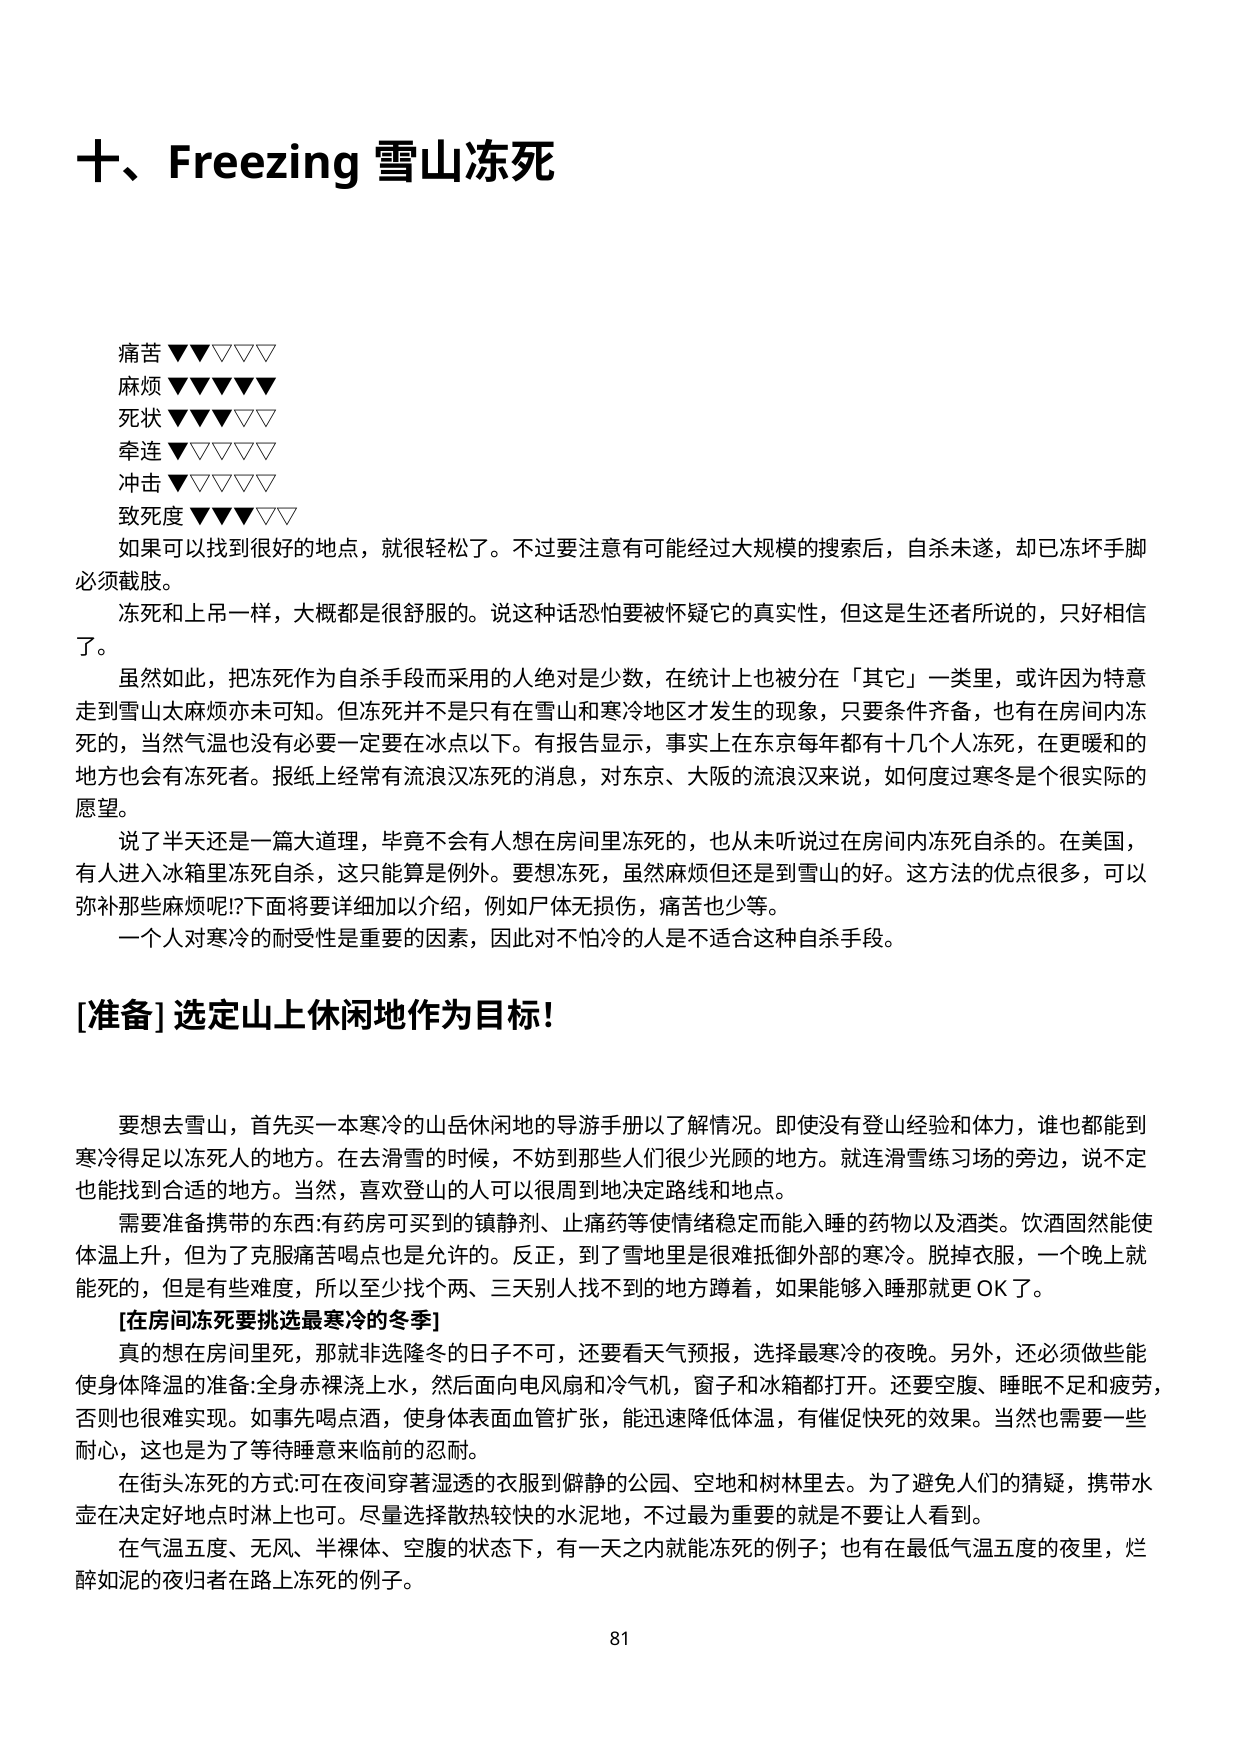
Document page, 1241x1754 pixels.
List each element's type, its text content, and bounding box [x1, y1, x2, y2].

text [在房间冻死要挑选最寒冷的冬季] [75, 1303, 1165, 1335]
text 冻死和上吊一样，大概都是很舒服的。说这种话恐怕要被怀疑它的真实性，但这是生还者所说的，只好相信了。 [75, 596, 1165, 661]
text 麻烦 ▼▼▼▼▼ [75, 368, 1165, 401]
text 死状 ▼▼▼▽▽ [75, 401, 1165, 433]
text 在气温五度、无风、半裸体、空腹的状态下，有一天之内就能冻死的例子；也有在最低气温五度的夜里，烂醉如泥的夜归者在路上冻死的例子。 [75, 1530, 1165, 1595]
text 如果可以找到很好的地点，就很轻松了。不过要注意有可能经过大规模的搜索后，自杀未遂，却已冻坏手脚必须截肢。 [75, 531, 1165, 596]
text 痛苦 ▼▼▽▽▽ [75, 336, 1165, 368]
text 牵连 ▼▽▽▽▽ [75, 433, 1165, 466]
text 虽然如此，把冻死作为自杀手段而采用的人绝对是少数，在统计上也被分在「其它」一类里，或许因为特意走到雪山太麻烦亦未可知。但冻死并不是只有在雪山和寒冷地区才发生的现象，只要条件齐备，也有在房间内冻死的，当然气温也没有必要一定要在冰点以下。有报告显示，事实上在东京每年都有十几个人冻死，在更暖和的地方也会有冻死者。报纸上经常有流浪汉冻死的消息，对东京、大阪的流浪汉来说，如何度过寒冬是个很实际的愿望。 [75, 661, 1165, 823]
text 冲击 ▼▽▽▽▽ [75, 466, 1165, 498]
text 真的想在房间里死，那就非选隆冬的日子不可，还要看天气预报，选择最寒冷的夜晚。另外，还必须做些能使身体降温的准备:全身赤裸浇上水，然后面向电风扇和冷气机，窗子和冰箱都打开。还要空腹、睡眠不足和疲劳，否则也很难实现。如事先喝点酒，使身体表面血管扩张，能迅速降低体温，有催促快死的效果。当然也需要一些耐心，这也是为了等待睡意来临前的忍耐。 [75, 1335, 1165, 1465]
text 致死度 ▼▼▼▽▽ [75, 498, 1165, 531]
subtitle [准备] 选定山上休闲地作为目标！ [75, 981, 1165, 1046]
text 要想去雪山，首先买一本寒冷的山岳休闲地的导游手册以了解情况。即使没有登山经验和体力，谁也都能到寒冷得足以冻死人的地方。在去滑雪的时候，不妨到那些人们很少光顾的地方。就连滑雪练习场的旁边，说不定也能找到合适的地方。当然，喜欢登山的人可以很周到地决定路线和地点。 [75, 1108, 1165, 1205]
text 一个人对寒冷的耐受性是重要的因素，因此对不怕冷的人是不适合这种自杀手段。 [75, 921, 1165, 953]
text 说了半天还是一篇大道理，毕竟不会有人想在房间里冻死的，也从未听说过在房间内冻死自杀的。在美国，有人进入冰箱里冻死自杀，这只能算是例外。要想冻死，虽然麻烦但还是到雪山的好。这方法的优点很多，可以弥补那些麻烦呢!?下面将要详细加以介绍，例如尸体无损伤，痛苦也少等。 [75, 823, 1165, 921]
text 需要准备携带的东西:有药房可买到的镇静剂、止痛药等使情绪稳定而能入睡的药物以及酒类。饮酒固然能使体温上升，但为了克服痛苦喝点也是允许的。反正，到了雪地里是很难抵御外部的寒冷。脱掉衣服，一个晚上就能死的，但是有些难度，所以至少找个两、三天别人找不到的地方蹲着，如果能够入睡那就更OK了。 [75, 1205, 1165, 1303]
subtitle 十、Freezing 雪山冻死 [75, 110, 1165, 208]
text 在街头冻死的方式:可在夜间穿著湿透的衣服到僻静的公园、空地和树林里去。为了避免人们的猜疑，携带水壶在决定好地点时淋上也可。尽量选择散热较快的水泥地，不过最为重要的就是不要让人看到。 [75, 1465, 1165, 1530]
